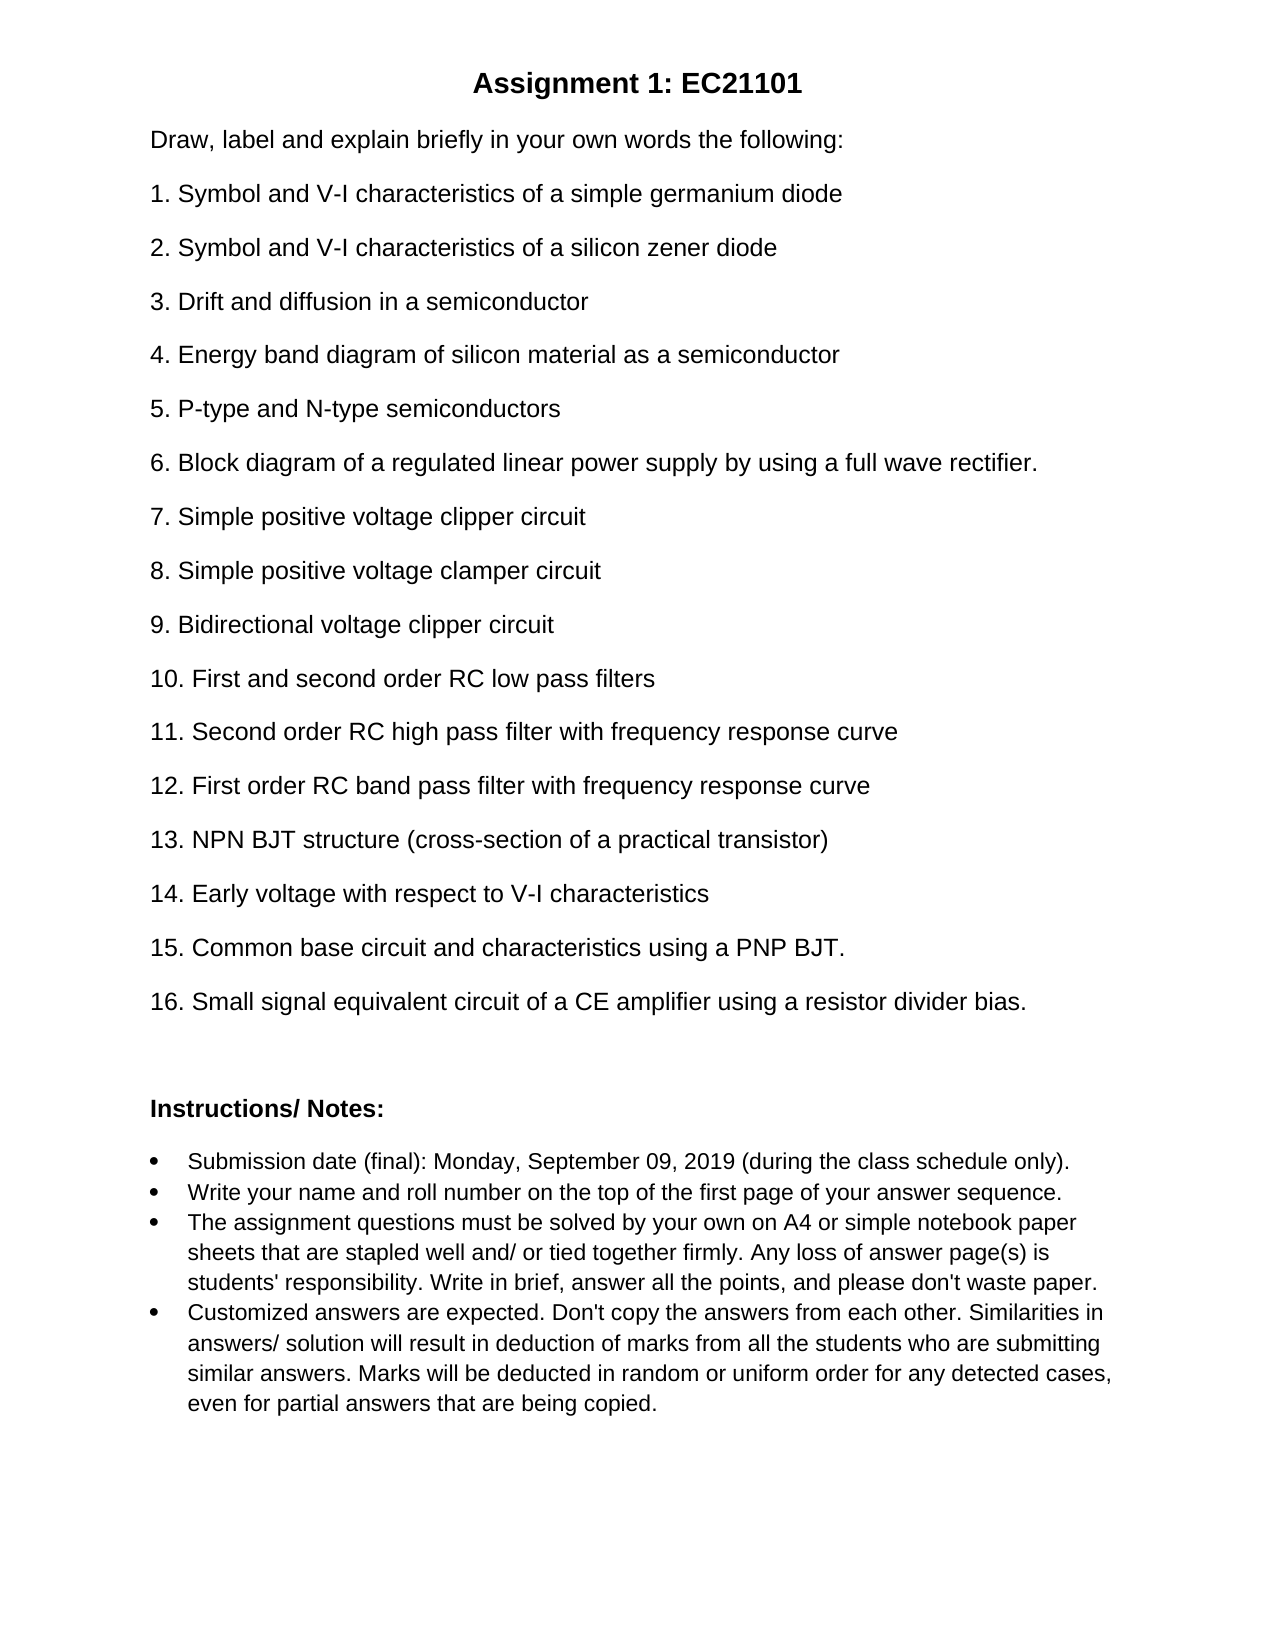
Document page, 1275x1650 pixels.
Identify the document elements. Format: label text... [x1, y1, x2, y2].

text 9. Bidirectional voltage clipper circuit [150, 610, 1125, 638]
text 12. First order RC band pass filter with frequency response curve [150, 771, 1125, 800]
text 5. P-type and N-type semiconductors [150, 394, 1125, 423]
text 1. Symbol and V-I characteristics of a simple germanium diode [150, 179, 1125, 208]
list Customized answers are expected. Don't copy the answers from each other. Similarities in answers/ solution will result in deduction of marks from all the students who are submitting similar answers. Marks will be deducted in random or uniform order for any detected cases, even for partial answers that are being copied. [150, 1299, 1125, 1416]
list The assignment questions must be solved by your own on A4 or simple notebook paper sheets that are stapled well and/ or tied together firmly. Any loss of answer page(s) is students' responsibility. Write in brief, answer all the points, and please don't waste paper. [150, 1209, 1125, 1295]
text 10. First and second order RC low pass filters [150, 663, 1125, 692]
text 3. Drift and diffusion in a semiconductor [150, 287, 1125, 315]
list Write your name and roll number on the top of the first page of your answer sequence. [150, 1178, 1125, 1205]
list Submission date (final): Monday, September 09, 2019 (during the class schedule only). [150, 1148, 1125, 1174]
text Instructions/ Notes: [150, 1094, 1125, 1123]
text 8. Simple positive voltage clamper circuit [150, 556, 1125, 584]
text 14. Early voltage with respect to V-I characteristics [150, 879, 1125, 908]
text Draw, label and explain briefly in your own words the following: [150, 125, 1125, 154]
text 7. Simple positive voltage clipper circuit [150, 502, 1125, 531]
text 2. Symbol and V-I characteristics of a silicon zener diode [150, 233, 1125, 261]
text Assignment 1: EC21101 [150, 66, 1125, 99]
text 13. NPN BJT structure (cross-section of a practical transistor) [150, 825, 1125, 854]
text 4. Energy band diagram of silicon material as a semiconductor [150, 340, 1125, 369]
text 15. Common base circuit and characteristics using a PNP BJT. [150, 933, 1125, 962]
text 6. Block diagram of a regulated linear power supply by using a full wave rectifier. [150, 448, 1125, 477]
text 16. Small signal equivalent circuit of a CE amplifier using a resistor divider bias. [150, 987, 1125, 1015]
text 11. Second order RC high pass filter with frequency response curve [150, 717, 1125, 746]
